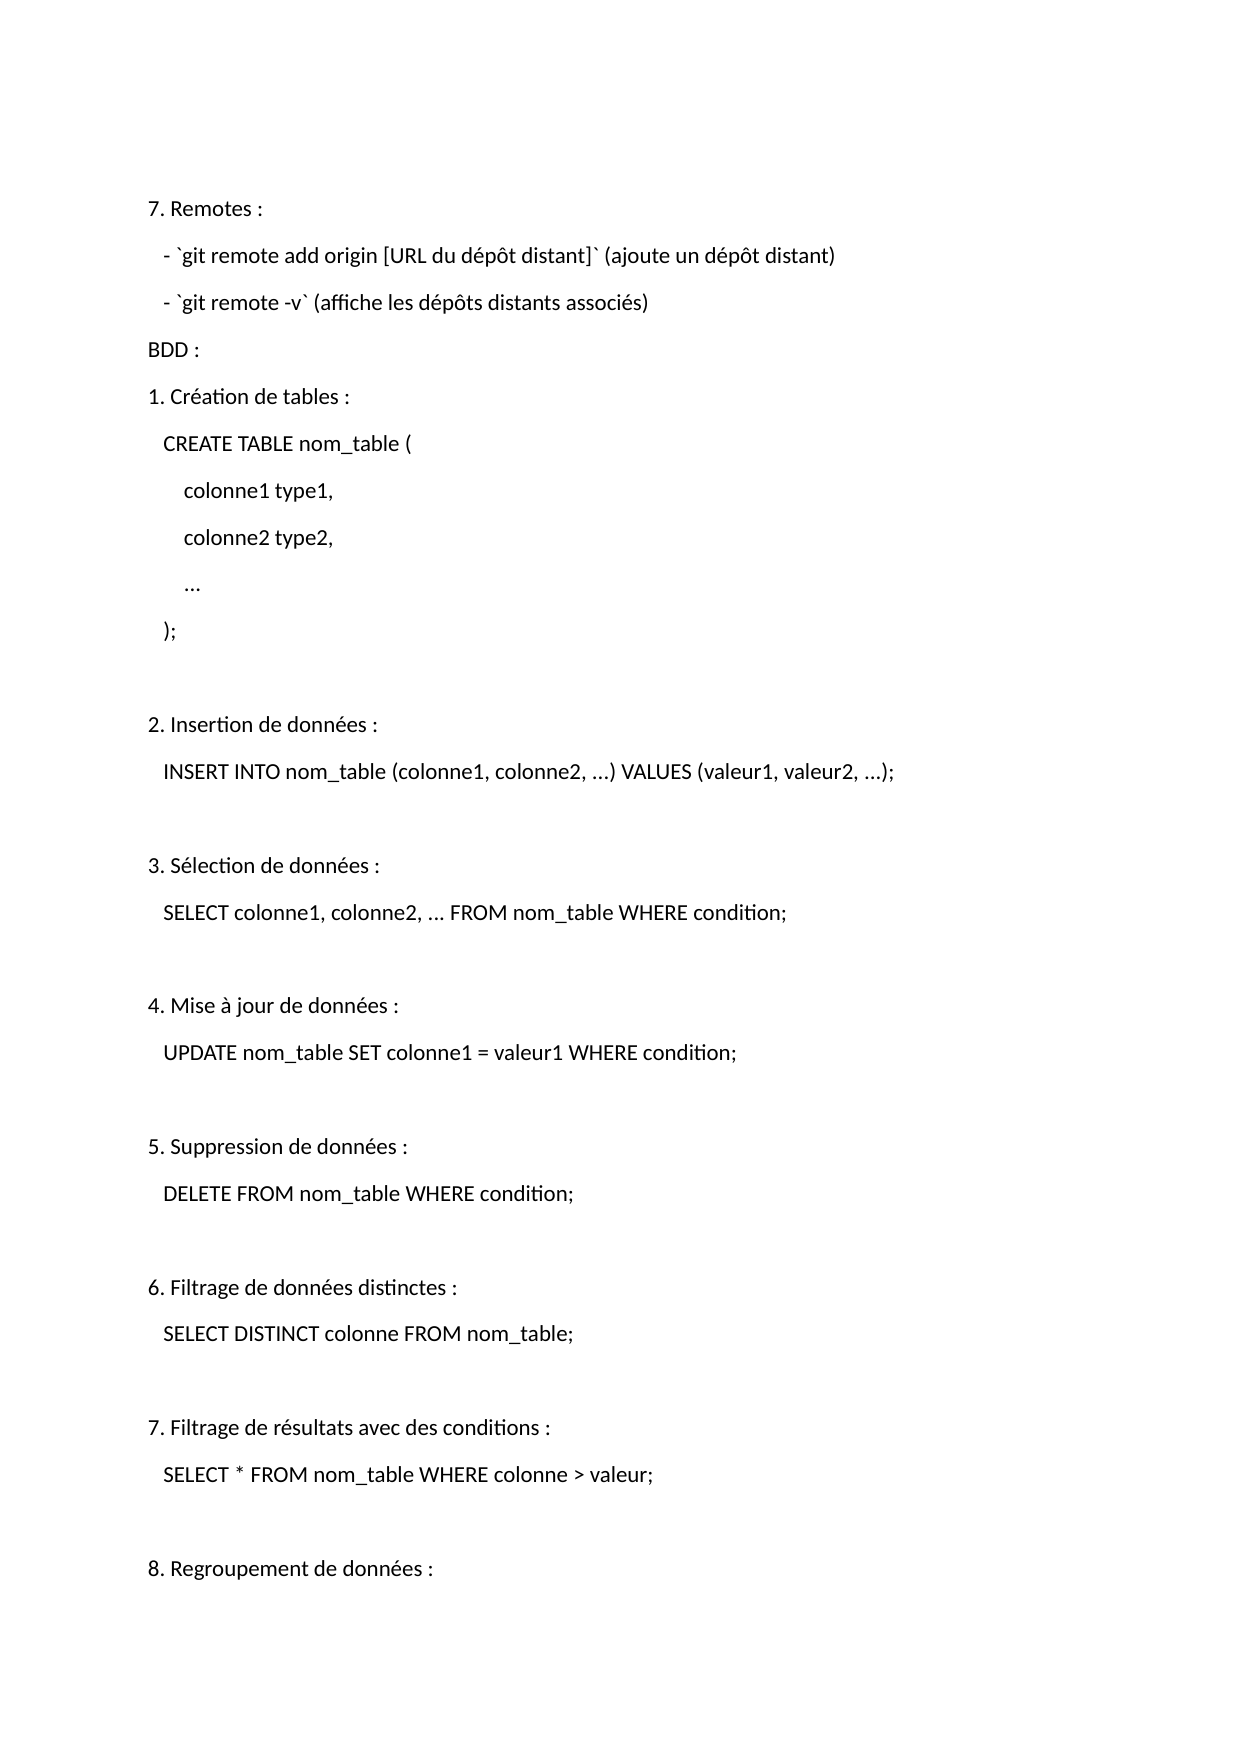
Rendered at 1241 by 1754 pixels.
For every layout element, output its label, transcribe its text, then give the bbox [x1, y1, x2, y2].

text BDD : [148, 335, 1093, 363]
text ... [148, 569, 1093, 597]
text 4. Mise à jour de données : [148, 991, 1093, 1019]
text 8. Regroupement de données : [148, 1554, 1093, 1582]
text UPDATE nom_table SET colonne1 = valeur1 WHERE condition; [148, 1038, 1093, 1066]
text ); [148, 616, 1093, 644]
text 6. Filtrage de données distinctes : [148, 1273, 1093, 1301]
text 3. Sélection de données : [148, 851, 1093, 879]
text - `git remote add origin [URL du dépôt distant]` (ajoute un dépôt distant) [148, 241, 1093, 269]
text - `git remote -v` (affiche les dépôts distants associés) [148, 288, 1093, 316]
text INSERT INTO nom_table (colonne1, colonne2, ...) VALUES (valeur1, valeur2, ...); [148, 757, 1093, 785]
text DELETE FROM nom_table WHERE condition; [148, 1179, 1093, 1207]
text colonne2 type2, [148, 523, 1093, 551]
text 2. Insertion de données : [148, 710, 1093, 738]
text 7. Remotes : [148, 194, 1093, 222]
text CREATE TABLE nom_table ( [148, 429, 1093, 457]
text 5. Suppression de données : [148, 1132, 1093, 1160]
text colonne1 type1, [148, 476, 1093, 504]
text SELECT colonne1, colonne2, ... FROM nom_table WHERE condition; [148, 898, 1093, 926]
text SELECT DISTINCT colonne FROM nom_table; [148, 1319, 1093, 1347]
text 1. Création de tables : [148, 382, 1093, 410]
text SELECT * FROM nom_table WHERE colonne > valeur; [148, 1460, 1093, 1488]
text 7. Filtrage de résultats avec des conditions : [148, 1413, 1093, 1441]
